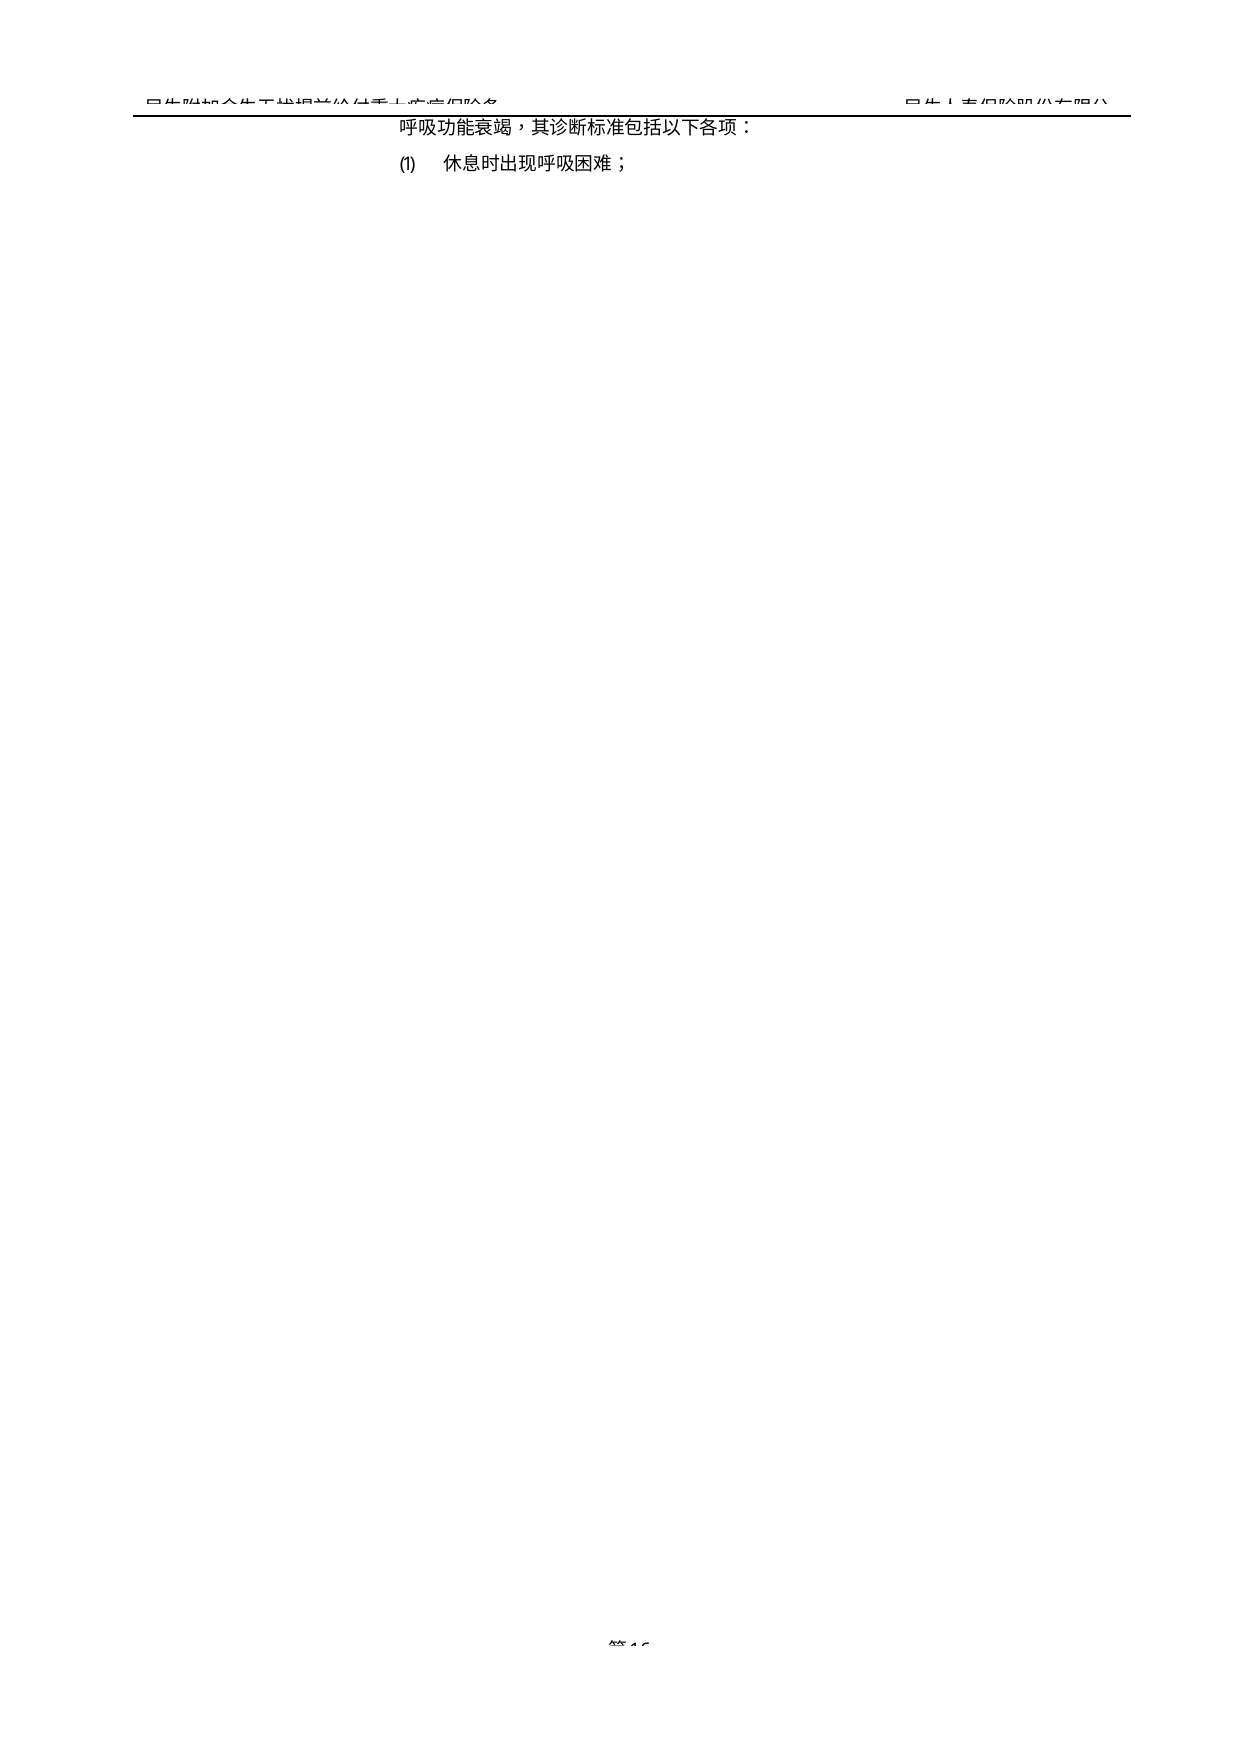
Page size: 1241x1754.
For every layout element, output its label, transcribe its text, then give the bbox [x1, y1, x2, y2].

list 慢性呼吸功能衰竭 指必须经本公司认可的医院的呼吸科专科医生确诊因慢性肺部疾病导致永久不可逆性的慢性呼吸功能衰竭，其诊断标准包括以下各项： [146, 114, 1119, 140]
list 休息时出现呼吸困难； [399, 150, 1142, 175]
